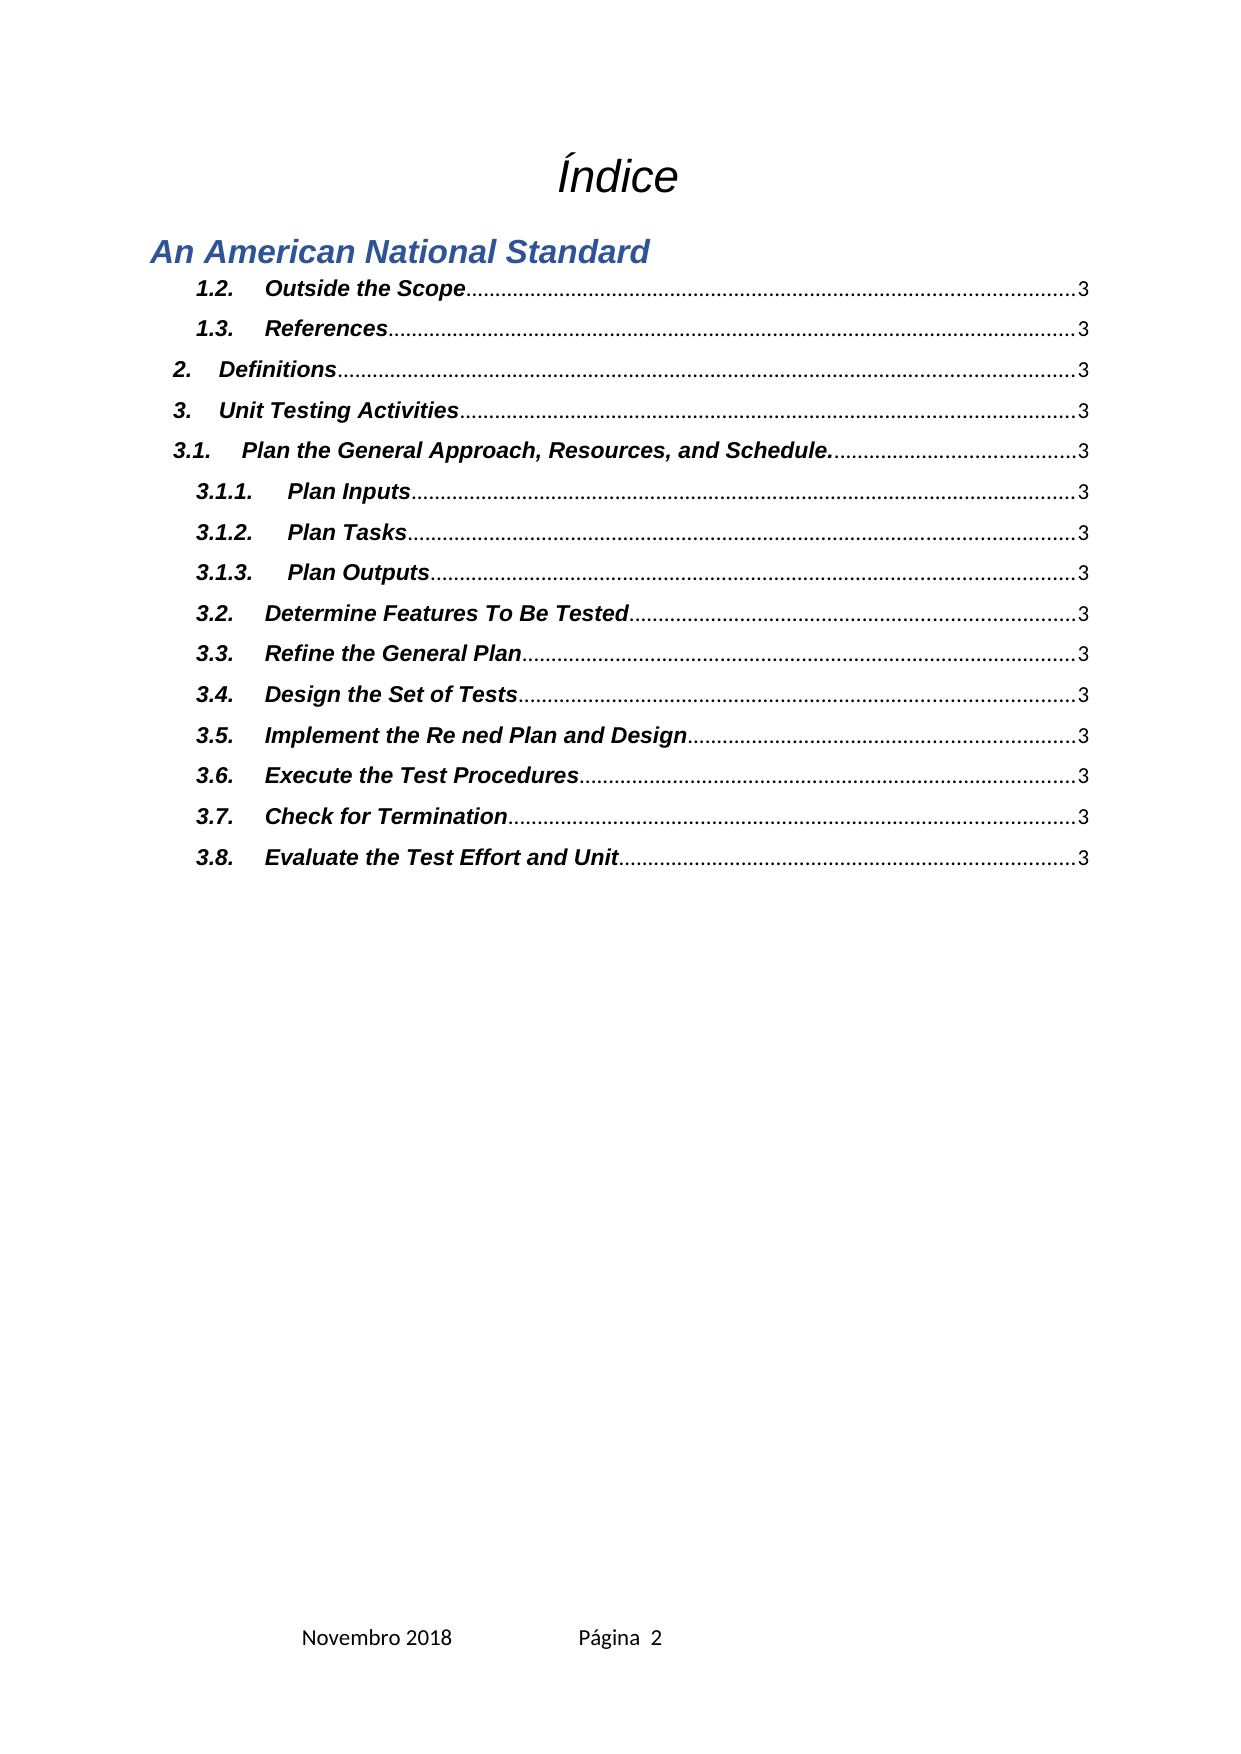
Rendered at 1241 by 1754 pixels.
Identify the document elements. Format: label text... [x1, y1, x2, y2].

text Índice [150, 150, 1090, 203]
